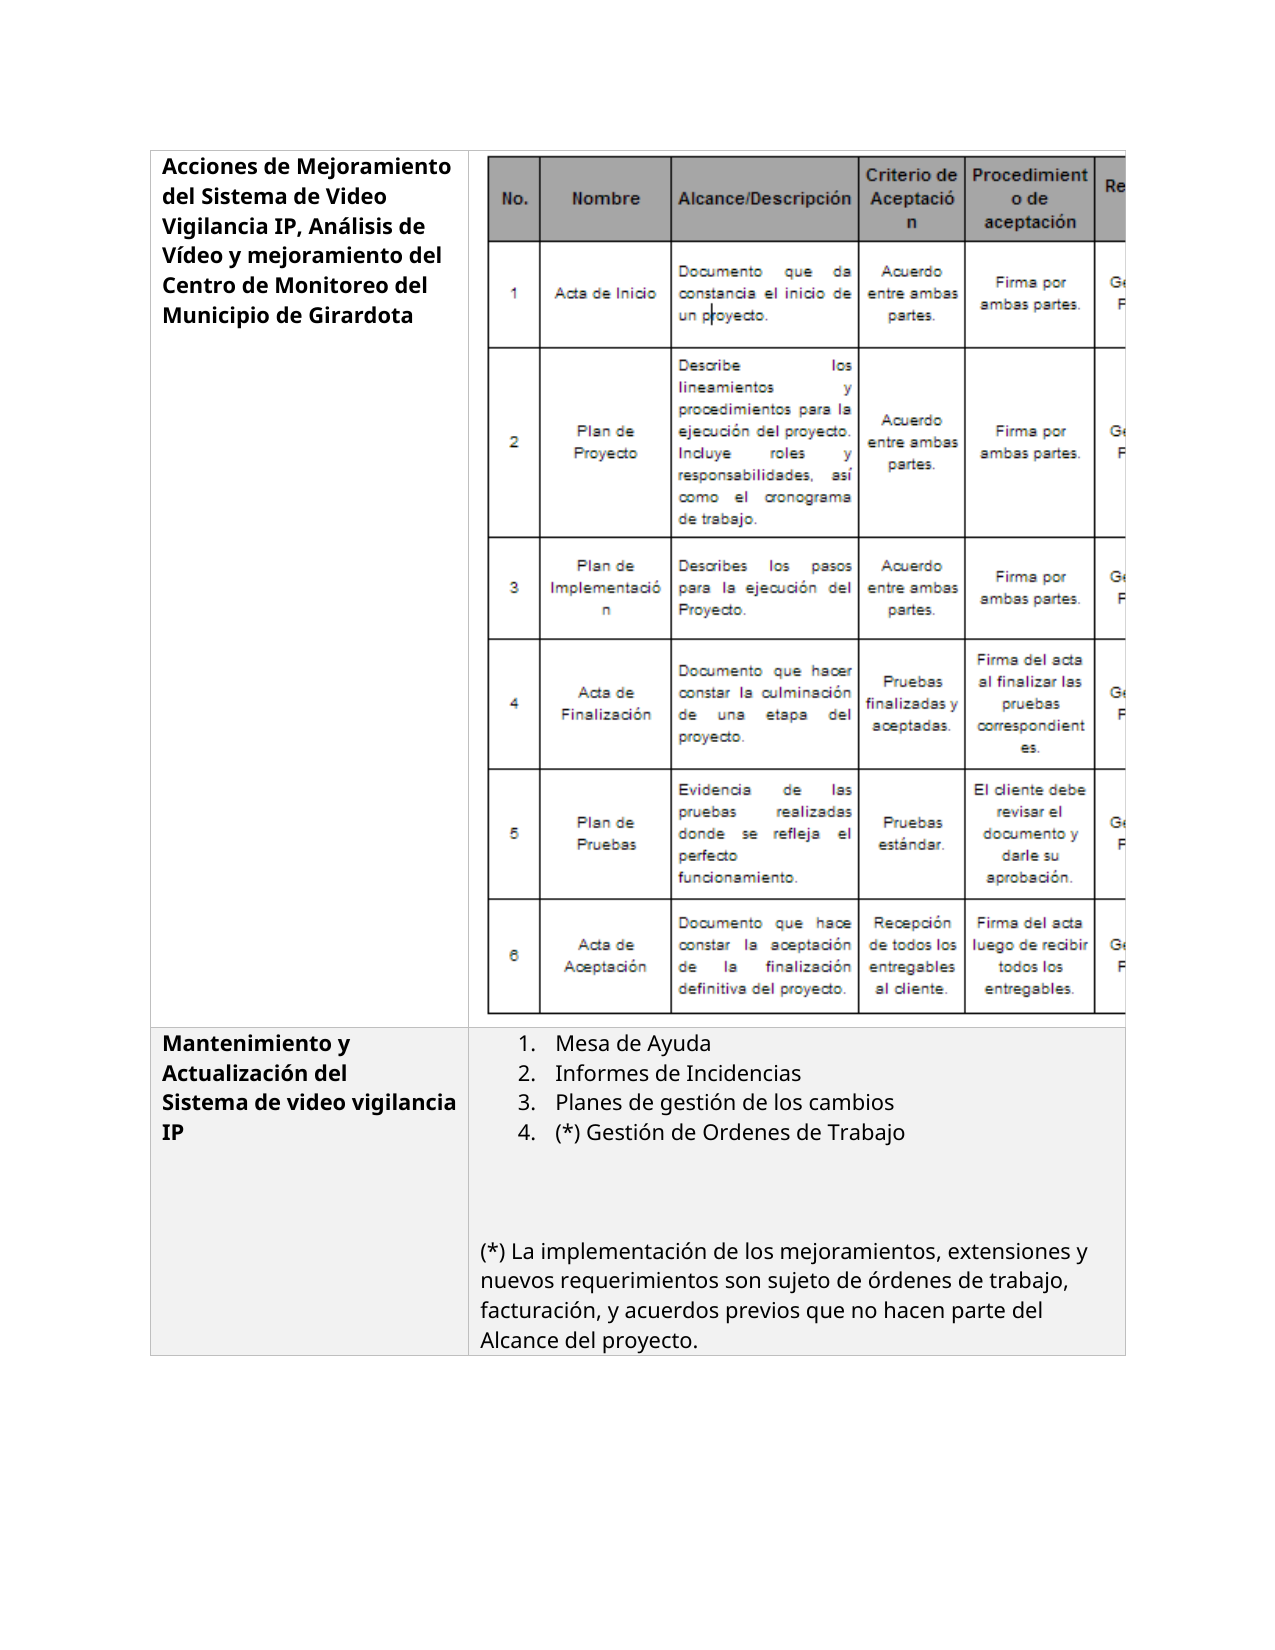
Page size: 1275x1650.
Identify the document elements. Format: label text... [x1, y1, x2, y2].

table_cell Mesa de Ayuda Informes de Incidencias Planes de gestión de los cambios (*) Gestión de Ordenes de Trabajo (*) La implementación de los mejoramientos, extensiones y nuevos requerimientos son sujeto de órdenes de trabajo, facturación, y acuerdos previos que no hacen parte del Alcance del proyecto. [469, 1028, 1125, 1355]
table_cell Acciones de Mejoramiento del Sistema de Video Vigilancia IP, Análisis de Vídeo y mejoramiento del Centro de Monitoreo del Municipio de Girardota [151, 151, 468, 1027]
table_cell [469, 151, 480, 1027]
table_cell Mantenimiento y Actualización del Sistema de video vigilancia IP [151, 1028, 468, 1355]
picture [480, 151, 1126, 1027]
